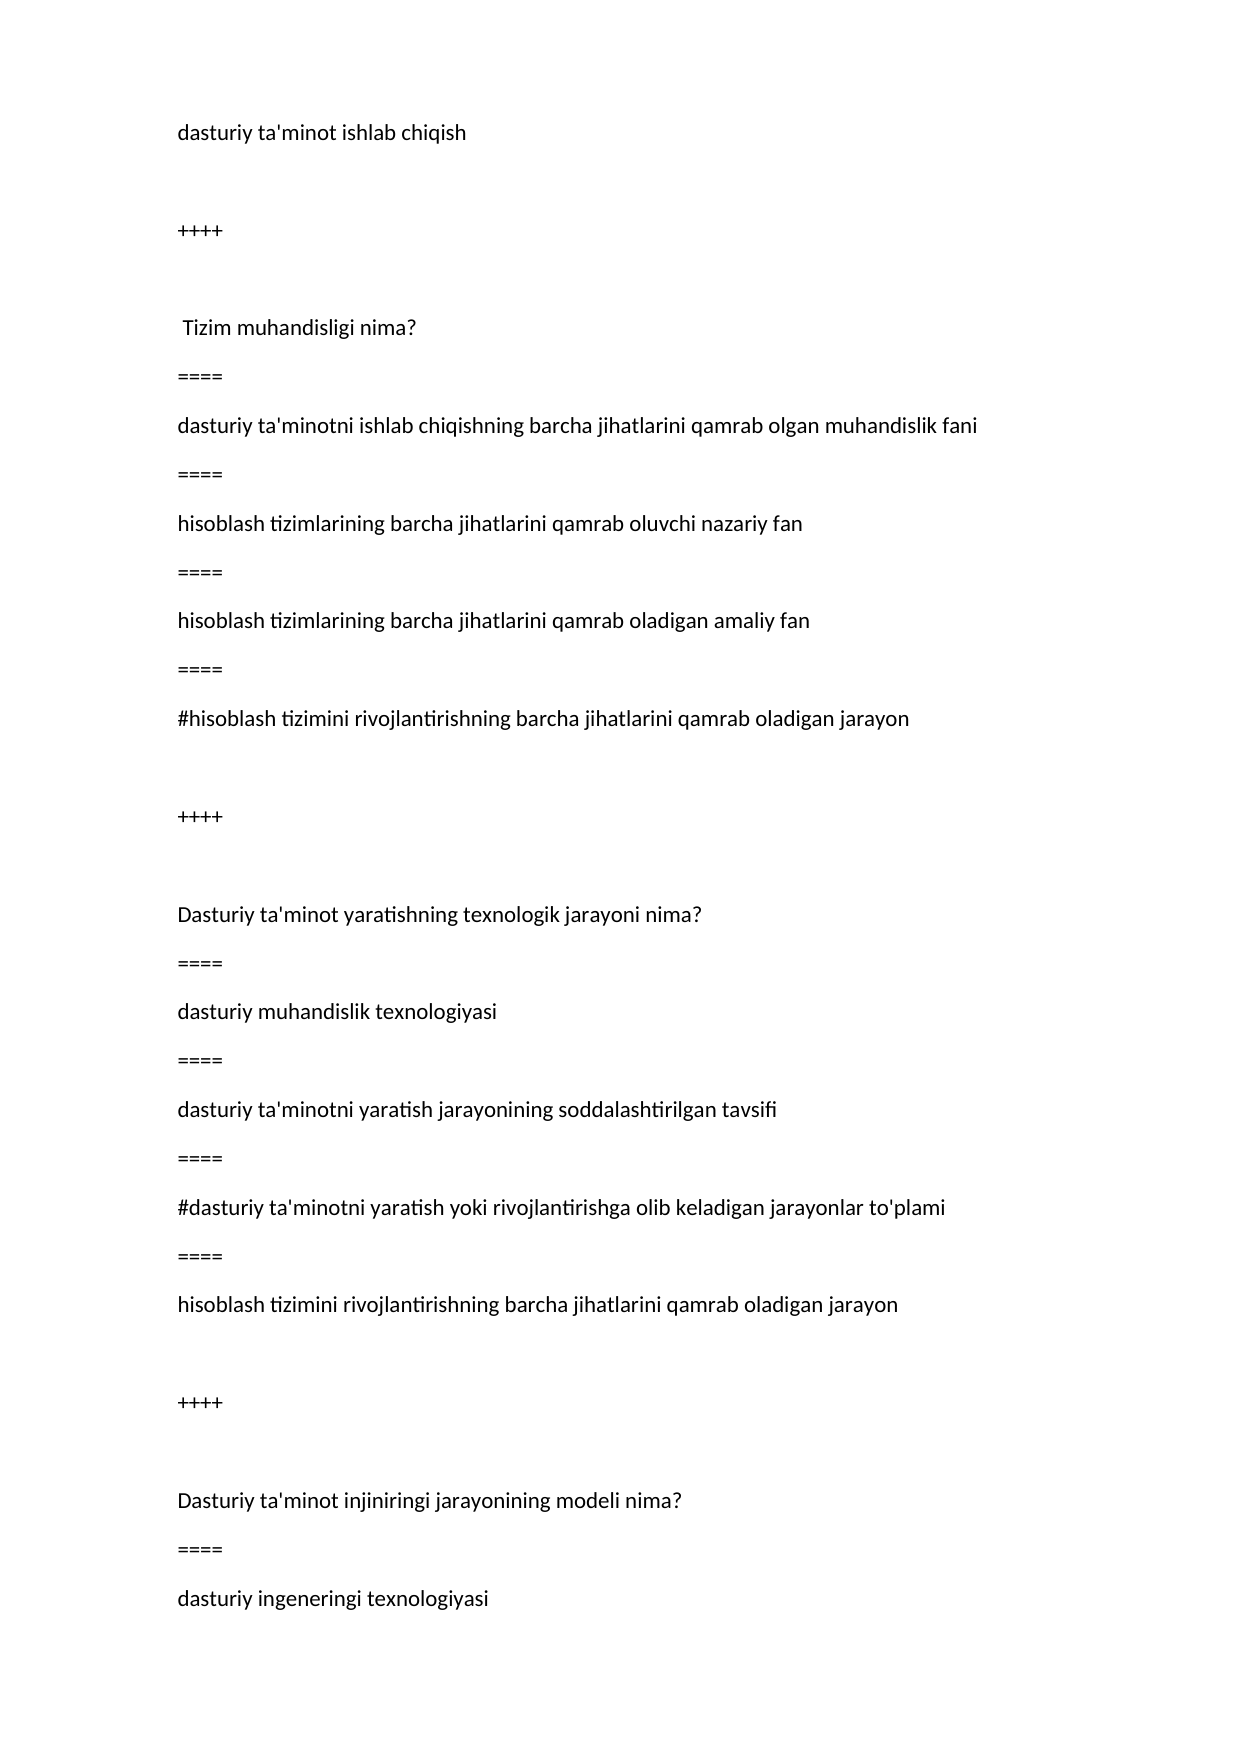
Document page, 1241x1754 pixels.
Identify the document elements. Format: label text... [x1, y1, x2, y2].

text ==== [177, 1535, 1152, 1563]
text ==== [177, 1046, 1152, 1074]
text dasturiy ta'minotni yaratish jarayonining soddalashtirilgan tavsifi [177, 1095, 1152, 1123]
text ==== [177, 1242, 1152, 1270]
text ==== [177, 558, 1152, 586]
text dasturiy ingeneringi texnologiyasi [177, 1584, 1152, 1612]
text dasturiy ta'minot ishlab chiqish [177, 118, 1152, 146]
text hisoblash tizimini rivojlantirishning barcha jihatlarini qamrab oladigan jarayon [177, 1291, 1152, 1319]
text ==== [177, 460, 1152, 488]
text Dasturiy ta'minot yaratishning texnologik jarayoni nima? [177, 900, 1152, 928]
text ++++ [177, 802, 1152, 830]
text ==== [177, 656, 1152, 683]
text dasturiy ta'minotni ishlab chiqishning barcha jihatlarini qamrab olgan muhandislik fani [177, 411, 1152, 439]
text dasturiy muhandislik texnologiyasi [177, 997, 1152, 1026]
text ++++ [177, 216, 1152, 244]
text ++++ [177, 1388, 1152, 1416]
text ==== [177, 362, 1152, 390]
text ==== [177, 1144, 1152, 1172]
text hisoblash tizimlarining barcha jihatlarini qamrab oluvchi nazariy fan [177, 509, 1152, 537]
text Tizim muhandisligi nima? [177, 313, 1152, 342]
text Dasturiy ta'minot injiniringi jarayonining modeli nima? [177, 1486, 1152, 1514]
text #hisoblash tizimini rivojlantirishning barcha jihatlarini qamrab oladigan jarayon [177, 704, 1152, 732]
text ==== [177, 949, 1152, 977]
text #dasturiy ta'minotni yaratish yoki rivojlantirishga olib keladigan jarayonlar to'plami [177, 1193, 1152, 1221]
text hisoblash tizimlarining barcha jihatlarini qamrab oladigan amaliy fan [177, 607, 1152, 635]
